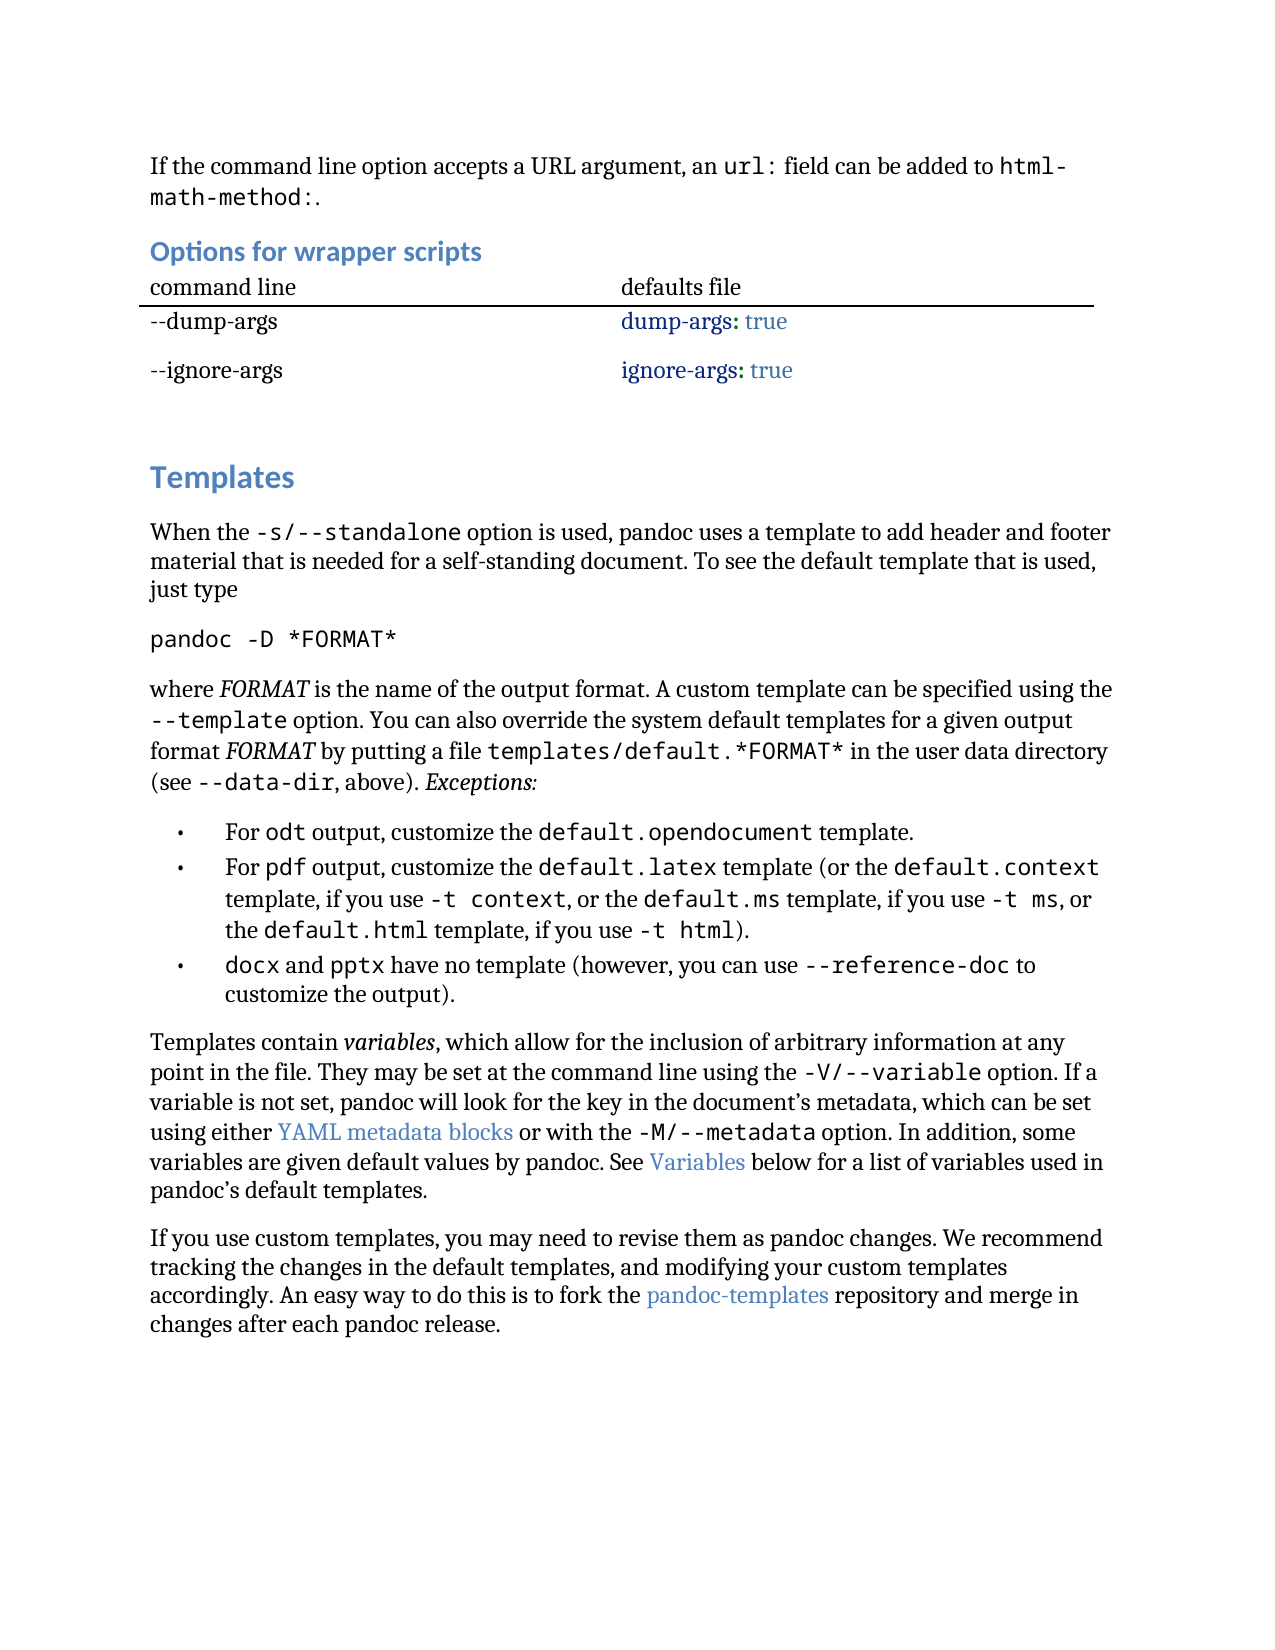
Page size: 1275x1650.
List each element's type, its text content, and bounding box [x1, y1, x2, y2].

table_header command line [139, 269, 610, 305]
list For pdf output, customize the default.latex template (or the default.context template, if you use -t context, or the default.ms template, if you use -t ms, or the default.html template, if you use -t html). [175, 851, 1125, 945]
text When the -s/--standalone option is used, pandoc uses a template to add header and footer material that is needed for a self-standing document. To see the default template that is used, just type [150, 515, 1125, 604]
table_cell --dump-args [139, 307, 610, 356]
subtitle Templates [150, 456, 1125, 497]
text If the command line option accepts a URL argument, an url: field can be added to html-math-method:. [150, 150, 1125, 212]
text If you use custom templates, you may need to revise them as pandoc changes. We recommend tracking the changes in the default templates, and modifying your custom templates accordingly. An easy way to do this is to fork the pandoc-templates repository and merge in changes after each pandoc release. [150, 1224, 1125, 1339]
list docx and pptx have no template (however, you can use --reference-doc to customize the output). [175, 949, 1125, 1009]
table_cell ignore-args: true [610, 356, 1094, 406]
table_cell --ignore-args [139, 356, 610, 406]
text where FORMAT is the name of the output format. A custom template can be specified using the --template option. You can also override the system default templates for a given output format FORMAT by putting a file templates/default.*FORMAT* in the user data directory (see --data-dir, above). Exceptions: [150, 675, 1125, 797]
text pandoc -D *FORMAT* [150, 623, 1125, 654]
list For odt output, customize the default.opendocument template. [175, 816, 1125, 847]
table_header defaults file [610, 269, 1094, 305]
table_cell dump-args: true [610, 307, 1094, 356]
text Templates contain variables, which allow for the inclusion of arbitrary information at any point in the file. They may be set at the command line using the -V/--variable option. If a variable is not set, pandoc will look for the key in the document’s metadata, which can be set using either YAML metadata blocks or with the -M/--metadata option. In addition, some variables are given default values by pandoc. See Variables below for a list of variables used in pandoc’s default templates. [150, 1027, 1125, 1205]
subtitle Options for wrapper scripts [150, 233, 1125, 269]
